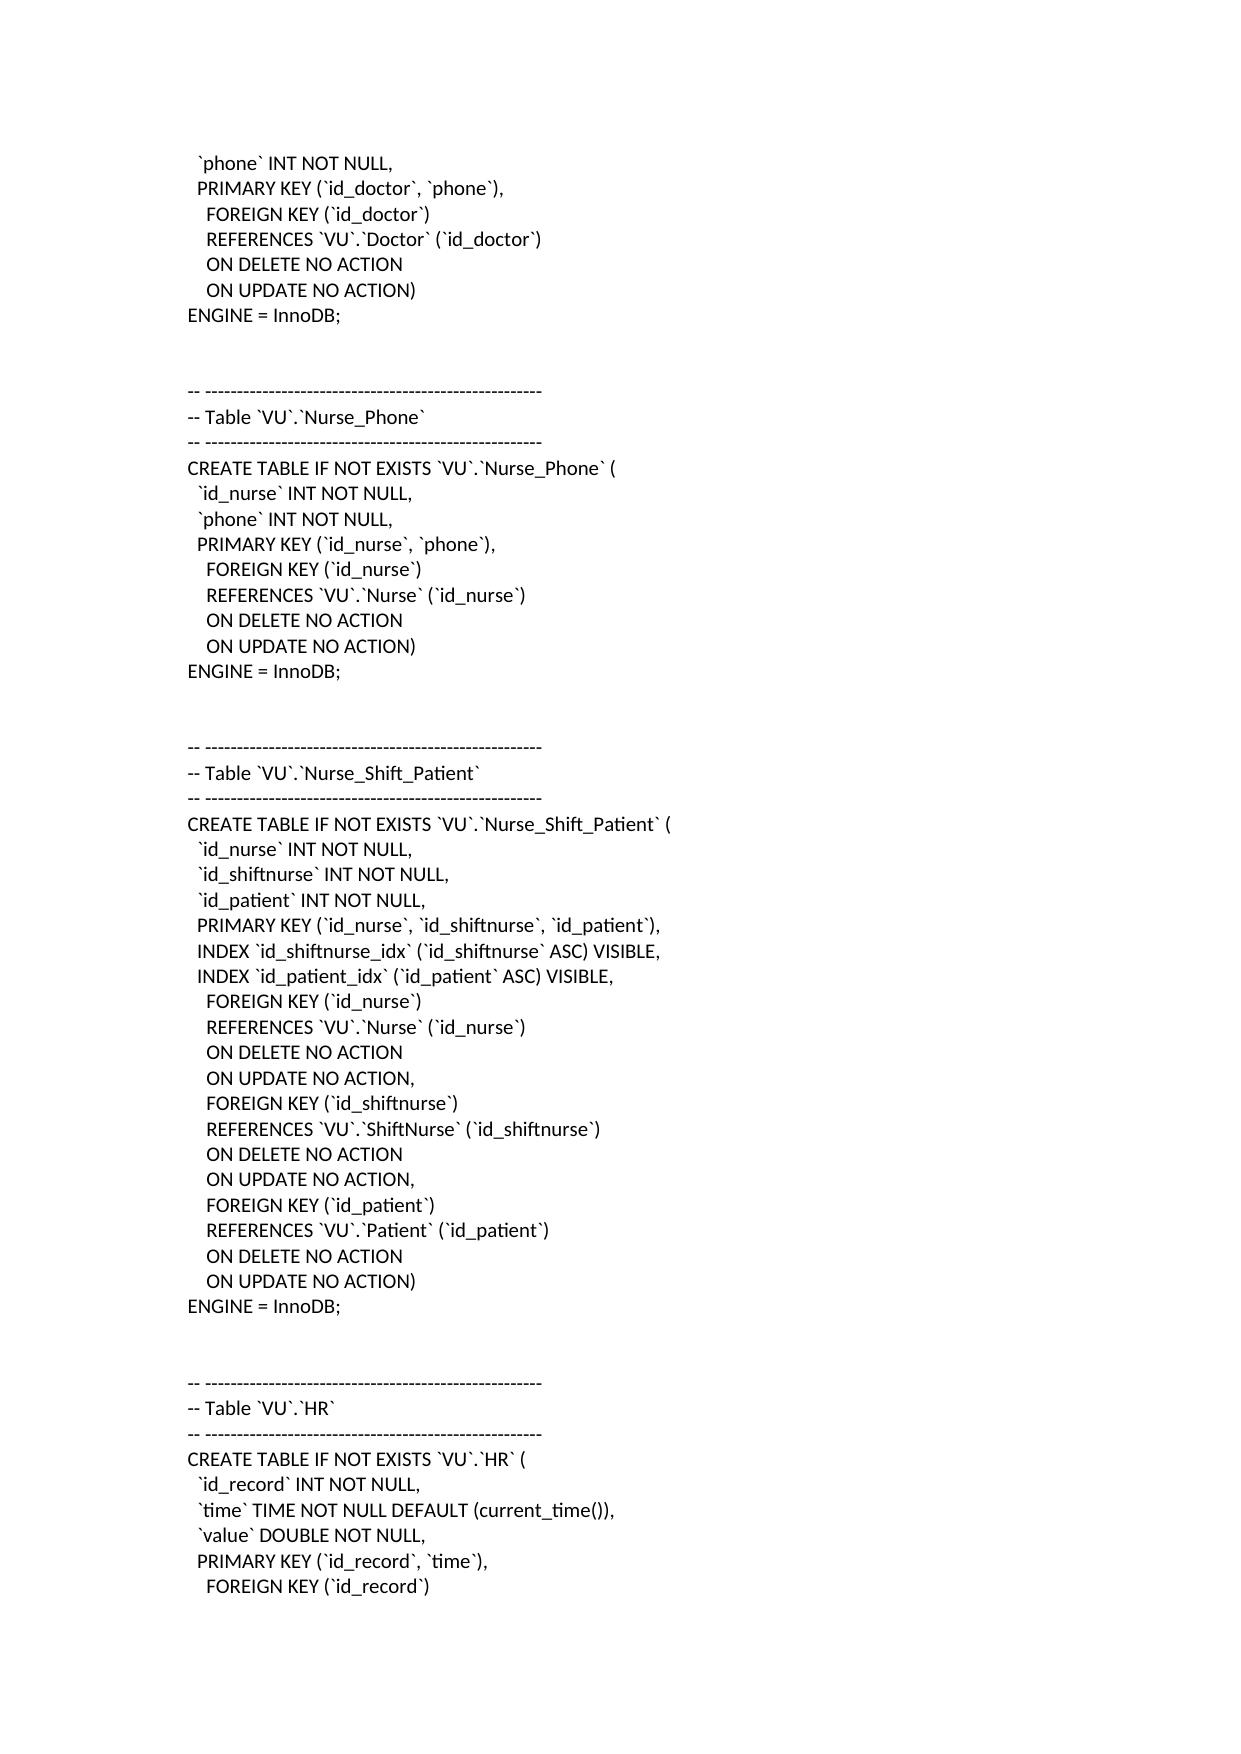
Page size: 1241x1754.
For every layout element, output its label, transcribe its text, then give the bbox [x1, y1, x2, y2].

text -- ----------------------------------------------------- [187, 379, 1053, 404]
text `time` TIME NOT NULL DEFAULT (current_time()), [187, 1497, 1053, 1522]
text `phone` INT NOT NULL, [187, 506, 1053, 531]
text ON DELETE NO ACTION [187, 607, 1053, 633]
text FOREIGN KEY (`id_nurse`) [187, 557, 1053, 582]
text ON DELETE NO ACTION [187, 1243, 1053, 1268]
text FOREIGN KEY (`id_doctor`) [187, 201, 1053, 226]
text ON DELETE NO ACTION [187, 252, 1053, 277]
text REFERENCES `VU`.`Doctor` (`id_doctor`) [187, 226, 1053, 252]
text -- Table `VU`.`Nurse_Shift_Patient` [187, 760, 1053, 785]
text FOREIGN KEY (`id_shiftnurse`) [187, 1090, 1053, 1116]
text PRIMARY KEY (`id_doctor`, `phone`), [187, 175, 1053, 201]
text INDEX `id_shiftnurse_idx` (`id_shiftnurse` ASC) VISIBLE, [187, 938, 1053, 963]
text ON DELETE NO ACTION [187, 1039, 1053, 1065]
text ENGINE = InnoDB; [187, 658, 1053, 684]
text ENGINE = InnoDB; [187, 1294, 1053, 1319]
text REFERENCES `VU`.`Nurse` (`id_nurse`) [187, 1014, 1053, 1039]
text PRIMARY KEY (`id_nurse`, `phone`), [187, 531, 1053, 557]
text -- ----------------------------------------------------- [187, 734, 1053, 760]
text CREATE TABLE IF NOT EXISTS `VU`.`Nurse_Shift_Patient` ( [187, 811, 1053, 836]
text ON DELETE NO ACTION [187, 1141, 1053, 1167]
text ON UPDATE NO ACTION, [187, 1167, 1053, 1192]
text ON UPDATE NO ACTION, [187, 1065, 1053, 1090]
text `id_shiftnurse` INT NOT NULL, [187, 862, 1053, 887]
text -- ----------------------------------------------------- [187, 1421, 1053, 1446]
text PRIMARY KEY (`id_nurse`, `id_shiftnurse`, `id_patient`), [187, 912, 1053, 938]
text `id_patient` INT NOT NULL, [187, 887, 1053, 912]
text ON UPDATE NO ACTION) [187, 277, 1053, 302]
text `id_record` INT NOT NULL, [187, 1472, 1053, 1497]
text FOREIGN KEY (`id_patient`) [187, 1192, 1053, 1217]
text CREATE TABLE IF NOT EXISTS `VU`.`HR` ( [187, 1446, 1053, 1472]
text PRIMARY KEY (`id_record`, `time`), [187, 1548, 1053, 1573]
text INDEX `id_patient_idx` (`id_patient` ASC) VISIBLE, [187, 963, 1053, 989]
text `id_nurse` INT NOT NULL, [187, 480, 1053, 506]
text ENGINE = InnoDB; [187, 302, 1053, 328]
text -- ----------------------------------------------------- [187, 785, 1053, 811]
text ON UPDATE NO ACTION) [187, 633, 1053, 658]
text REFERENCES `VU`.`Patient` (`id_patient`) [187, 1217, 1053, 1243]
text -- ----------------------------------------------------- [187, 429, 1053, 455]
text REFERENCES `VU`.`ShiftNurse` (`id_shiftnurse`) [187, 1116, 1053, 1141]
text -- Table `VU`.`HR` [187, 1395, 1053, 1421]
text `value` DOUBLE NOT NULL, [187, 1522, 1053, 1548]
text REFERENCES `VU`.`Nurse` (`id_nurse`) [187, 582, 1053, 607]
text `id_nurse` INT NOT NULL, [187, 836, 1053, 862]
text -- Table `VU`.`Nurse_Phone` [187, 404, 1053, 429]
text FOREIGN KEY (`id_record`) [187, 1573, 1053, 1599]
text FOREIGN KEY (`id_nurse`) [187, 989, 1053, 1014]
text `phone` INT NOT NULL, [187, 150, 1053, 175]
text -- ----------------------------------------------------- [187, 1370, 1053, 1395]
text ON UPDATE NO ACTION) [187, 1268, 1053, 1294]
text CREATE TABLE IF NOT EXISTS `VU`.`Nurse_Phone` ( [187, 455, 1053, 480]
